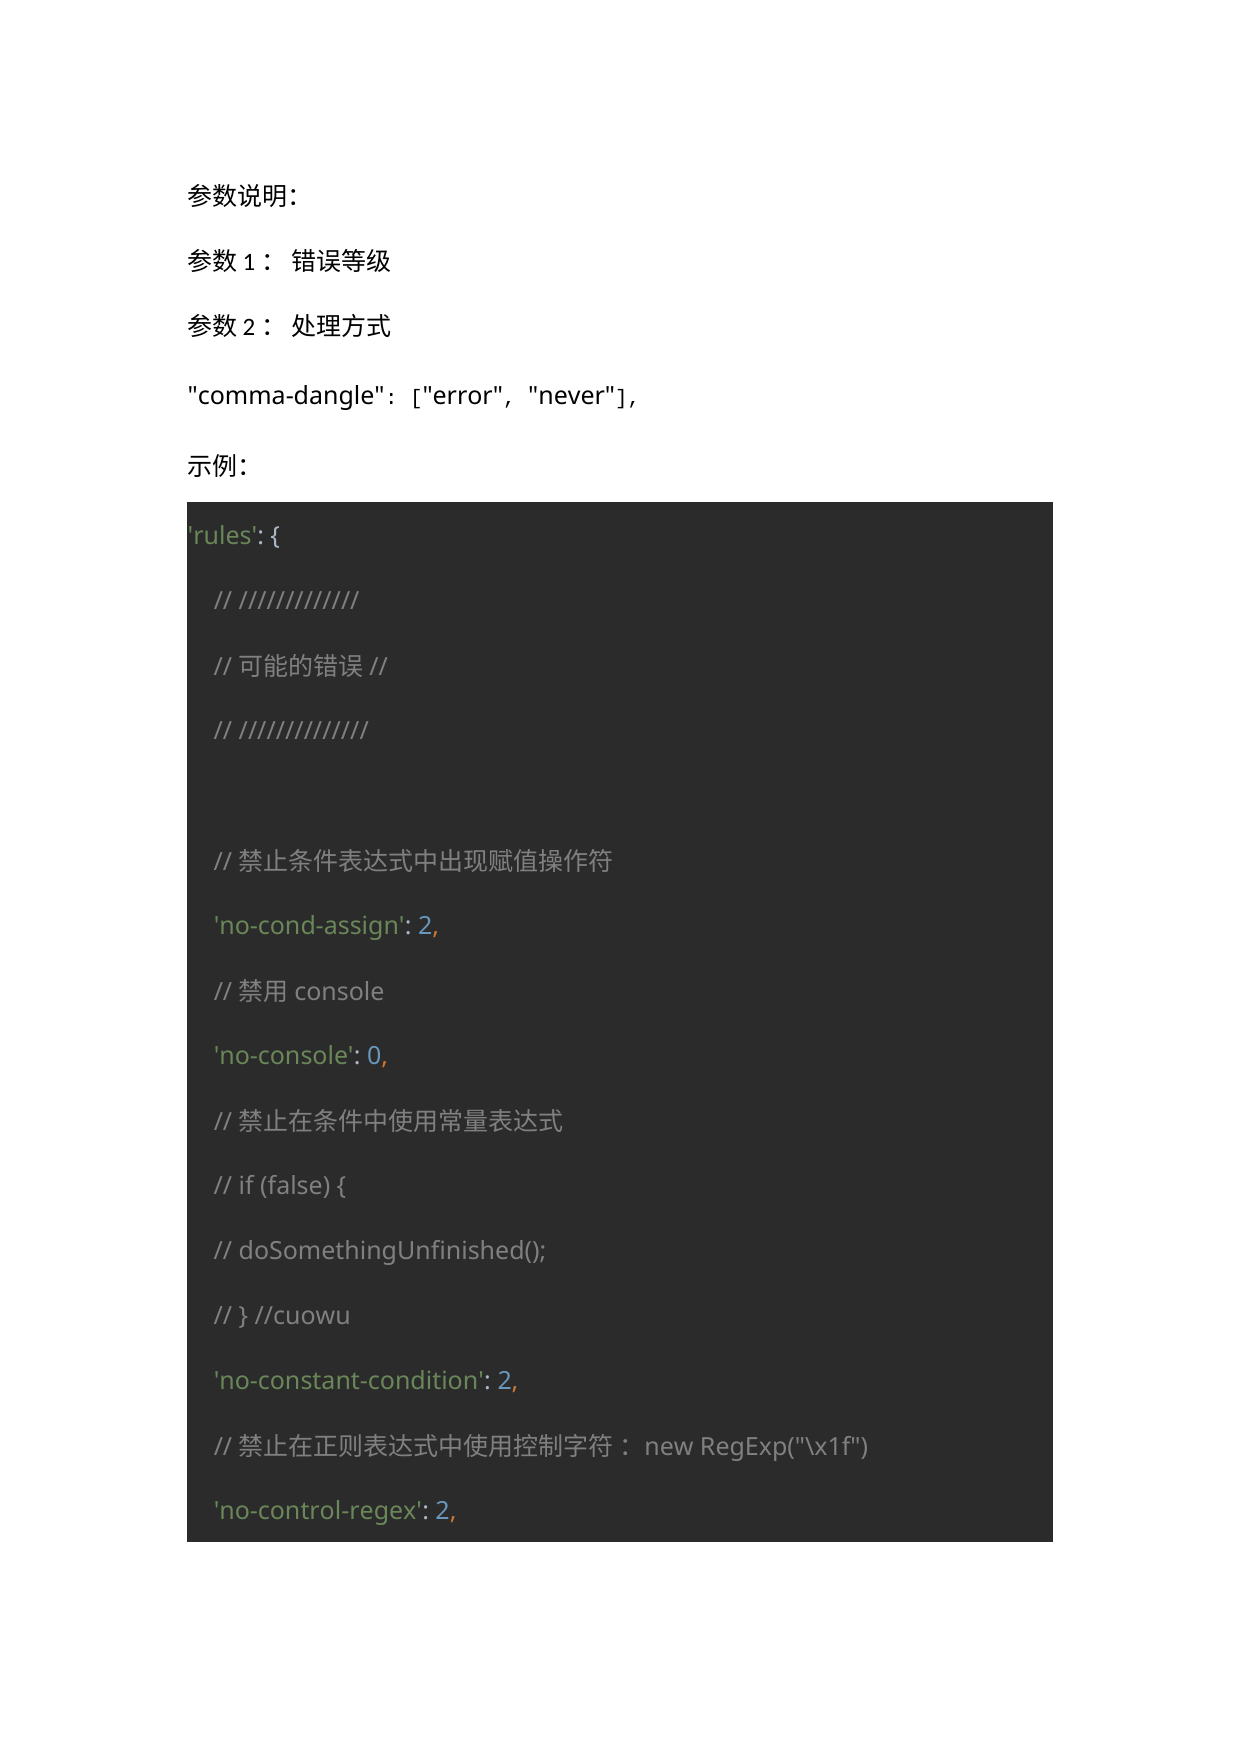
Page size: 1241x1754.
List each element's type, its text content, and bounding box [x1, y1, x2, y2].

text 参数说明： 参数1 ： 错误等级 参数2 ： 处理方式 [187, 162, 1053, 357]
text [187, 502, 1053, 1542]
text "comma-dangle": ["error", "never"], [187, 362, 1053, 427]
text 示例： [187, 432, 1053, 497]
